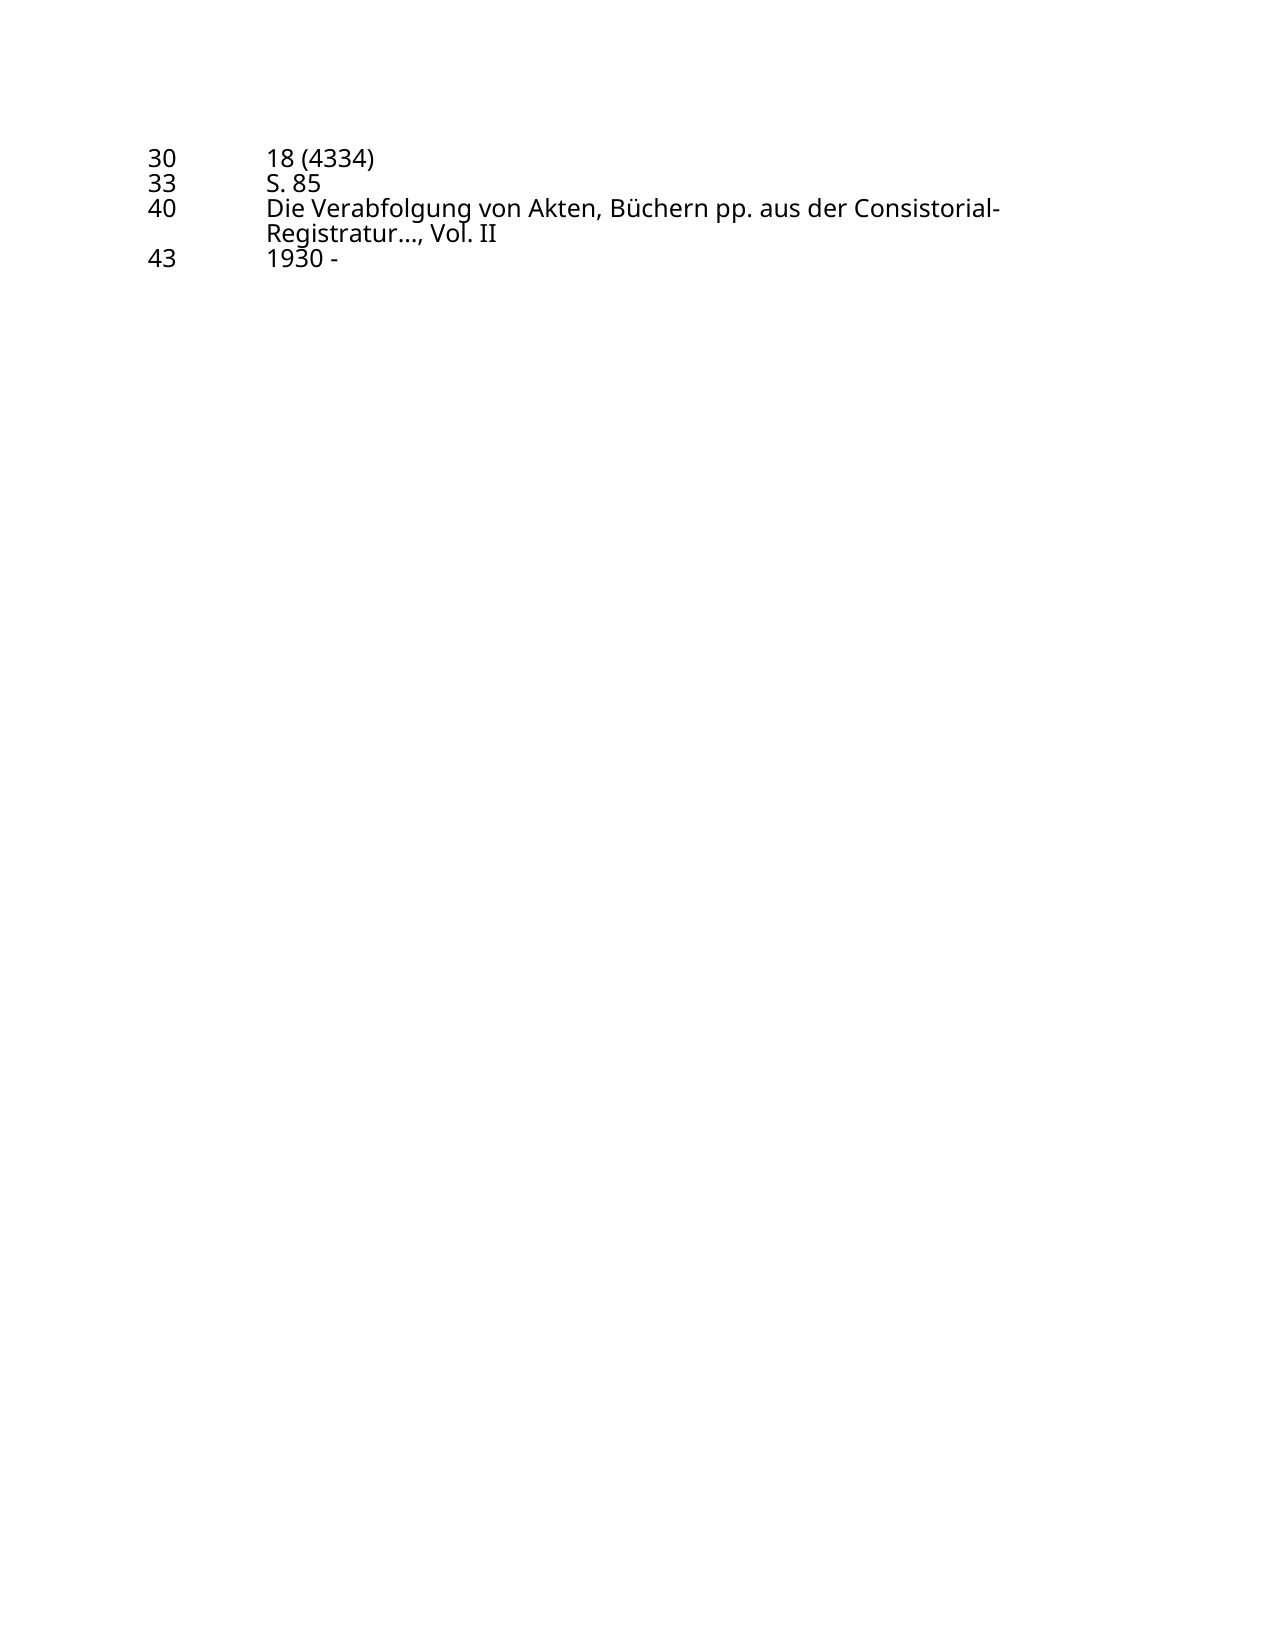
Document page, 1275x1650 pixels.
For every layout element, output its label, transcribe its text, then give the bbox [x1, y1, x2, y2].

text 43 1930 - [148, 248, 1127, 273]
text 33 S. 85 [148, 173, 1127, 198]
text 40 Die Verabfolgung von Akten, s[1{Bücher}n pp. 2{aus der Consistorial-Registratur<Detmold>}]s..., Vol. II [148, 198, 1127, 248]
text 30 18 (4334) [148, 148, 1127, 173]
